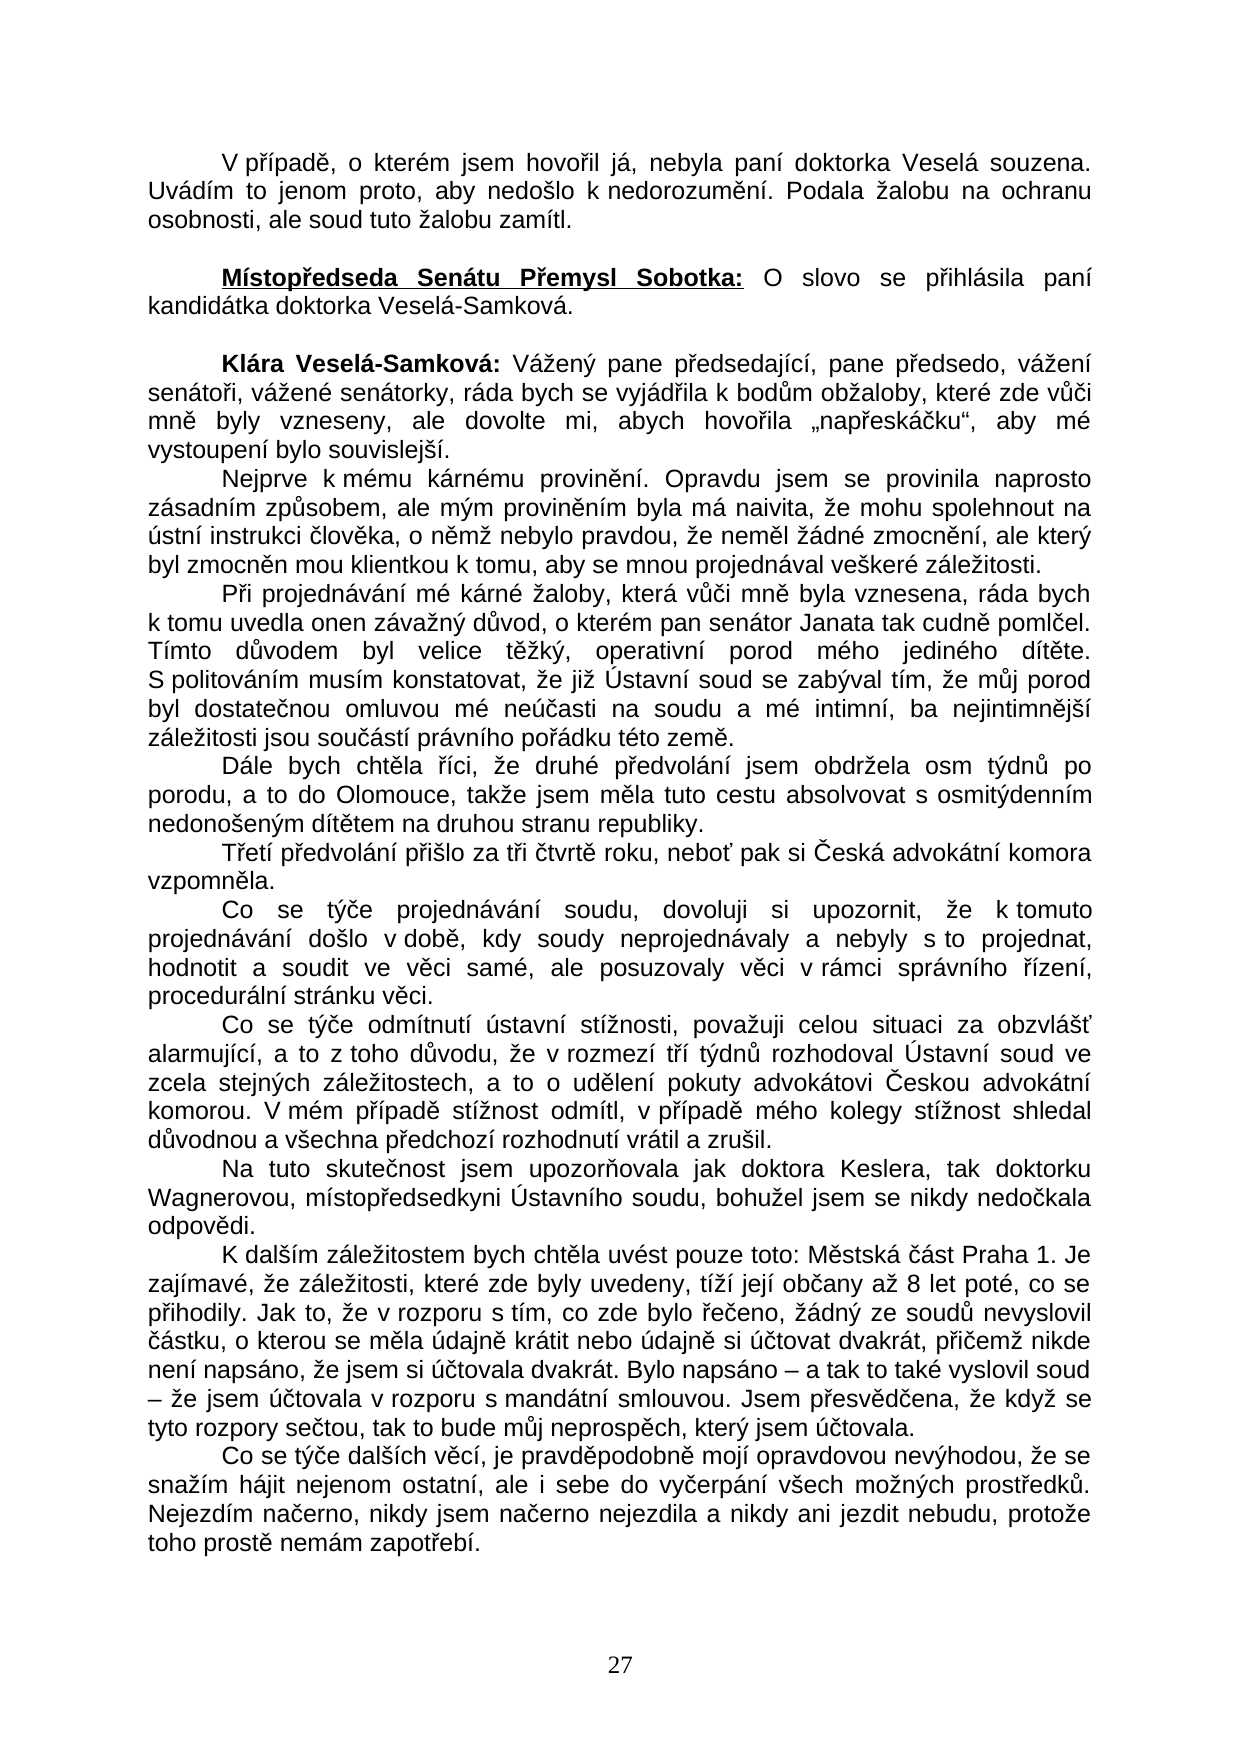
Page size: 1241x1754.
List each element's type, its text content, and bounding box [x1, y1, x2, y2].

text Nejprve k mému kárnému provinění. Opravdu jsem se provinila naprosto zásadním způsobem, ale mým proviněním byla má naivita, že mohu spolehnout na ústní instrukci člověka, o němž nebylo pravdou, že neměl žádné zmocnění, ale který byl zmocněn mou klientkou k tomu, aby se mnou projednával veškeré záležitosti. [148, 464, 1093, 579]
text V případě, o kterém jsem hovořil já, nebyla paní doktorka Veselá souzena. Uvádím to jenom proto, aby nedošlo k nedorozumění. Podala žalobu na ochranu osobnosti, ale soud tuto žalobu zamítl. [148, 148, 1093, 234]
text Dále bych chtěla říci, že druhé předvolání jsem obdržela osm týdnů po porodu, a to do Olomouce, takže jsem měla tuto cestu absolvovat s osmitýdenním nedonošeným dítětem na druhou stranu republiky. [148, 751, 1093, 838]
text Místopředseda Senátu Přemysl Sobotka: O slovo se přihlásila paní kandidátka doktorka Veselá-Samková. [148, 263, 1093, 320]
text Klára Veselá-Samková: Vážený pane předsedající, pane předsedo, vážení senátoři, vážené senátorky, ráda bych se vyjádřila k bodům obžaloby, které zde vůči mně byly vzneseny, ale dovolte mi, abych hovořila „napřeskáčku“, aby mé vystoupení bylo souvislejší. [148, 349, 1093, 464]
text Co se týče projednávání soudu, dovoluji si upozornit, že k tomuto projednávání došlo v době, kdy soudy neprojednávaly a nebyly s to projednat, hodnotit a soudit ve věci samé, ale posuzovaly věci v rámci správního řízení, procedurální stránku věci. [148, 895, 1093, 1010]
text Třetí předvolání přišlo za tři čtvrtě roku, neboť pak si Česká advokátní komora vzpomněla. [148, 838, 1093, 895]
text Co se týče odmítnutí ústavní stížnosti, považuji celou situaci za obzvlášť alarmující, a to z toho důvodu, že v rozmezí tří týdnů rozhodoval Ústavní soud ve zcela stejných záležitostech, a to o udělení pokuty advokátovi Českou advokátní komorou. V mém případě stížnost odmítl, v případě mého kolegy stížnost shledal důvodnou a všechna předchozí rozhodnutí vrátil a zrušil. [148, 1010, 1093, 1154]
text Co se týče dalších věcí, je pravděpodobně mojí opravdovou nevýhodou, že se snažím hájit nejenom ostatní, ale i sebe do vyčerpání všech možných prostředků. Nejezdím načerno, nikdy jsem načerno nejezdila a nikdy ani jezdit nebudu, protože toho prostě nemám zapotřebí. [148, 1441, 1093, 1556]
text Při projednávání mé kárné žaloby, která vůči mně byla vznesena, ráda bych k tomu uvedla onen závažný důvod, o kterém pan senátor Janata tak cudně pomlčel. Tímto důvodem byl velice těžký, operativní porod mého jediného dítěte. S politováním musím konstatovat, že již Ústavní soud se zabýval tím, že můj porod byl dostatečnou omluvou mé neúčasti na soudu a mé intimní, ba nejintimnější záležitosti jsou součástí právního pořádku této země. [148, 579, 1093, 751]
text K dalším záležitostem bych chtěla uvést pouze toto: Městská část Praha 1. Je zajímavé, že záležitosti, které zde byly uvedeny, tíží její občany až 8 let poté, co se přihodily. Jak to, že v rozporu s tím, co zde bylo řečeno, žádný ze soudů nevyslovil částku, o kterou se měla údajně krátit nebo údajně si účtovat dvakrát, přičemž nikde není napsáno, že jsem si účtovala dvakrát. Bylo napsáno – a tak to také vyslovil soud – že jsem účtovala v rozporu s mandátní smlouvou. Jsem přesvědčena, že když se tyto rozpory sečtou, tak to bude můj neprospěch, který jsem účtovala. [148, 1240, 1093, 1441]
text Na tuto skutečnost jsem upozorňovala jak doktora Keslera, tak doktorku Wagnerovou, místopředsedkyni Ústavního soudu, bohužel jsem se nikdy nedočkala odpovědi. [148, 1154, 1093, 1240]
